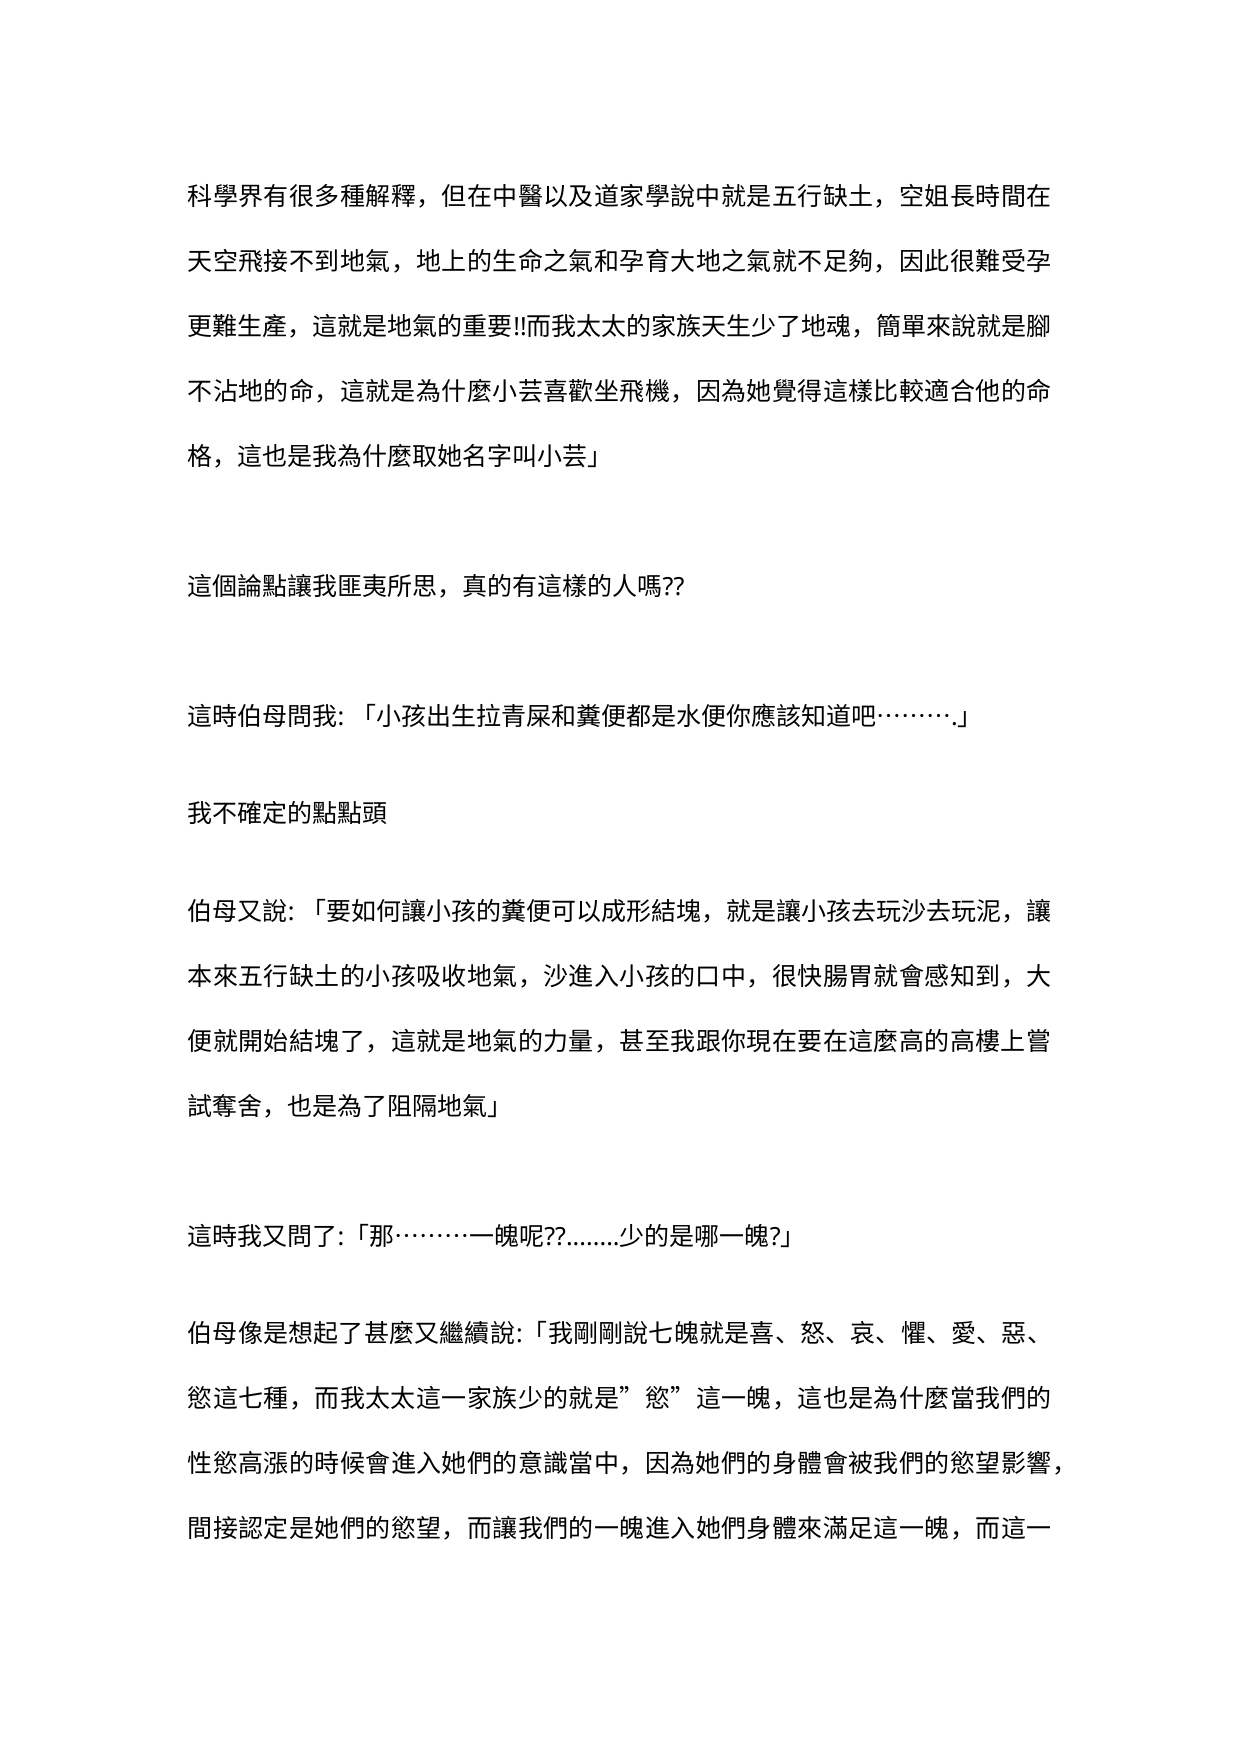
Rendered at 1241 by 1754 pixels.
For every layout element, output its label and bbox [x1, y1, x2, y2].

text [187, 162, 1053, 1559]
